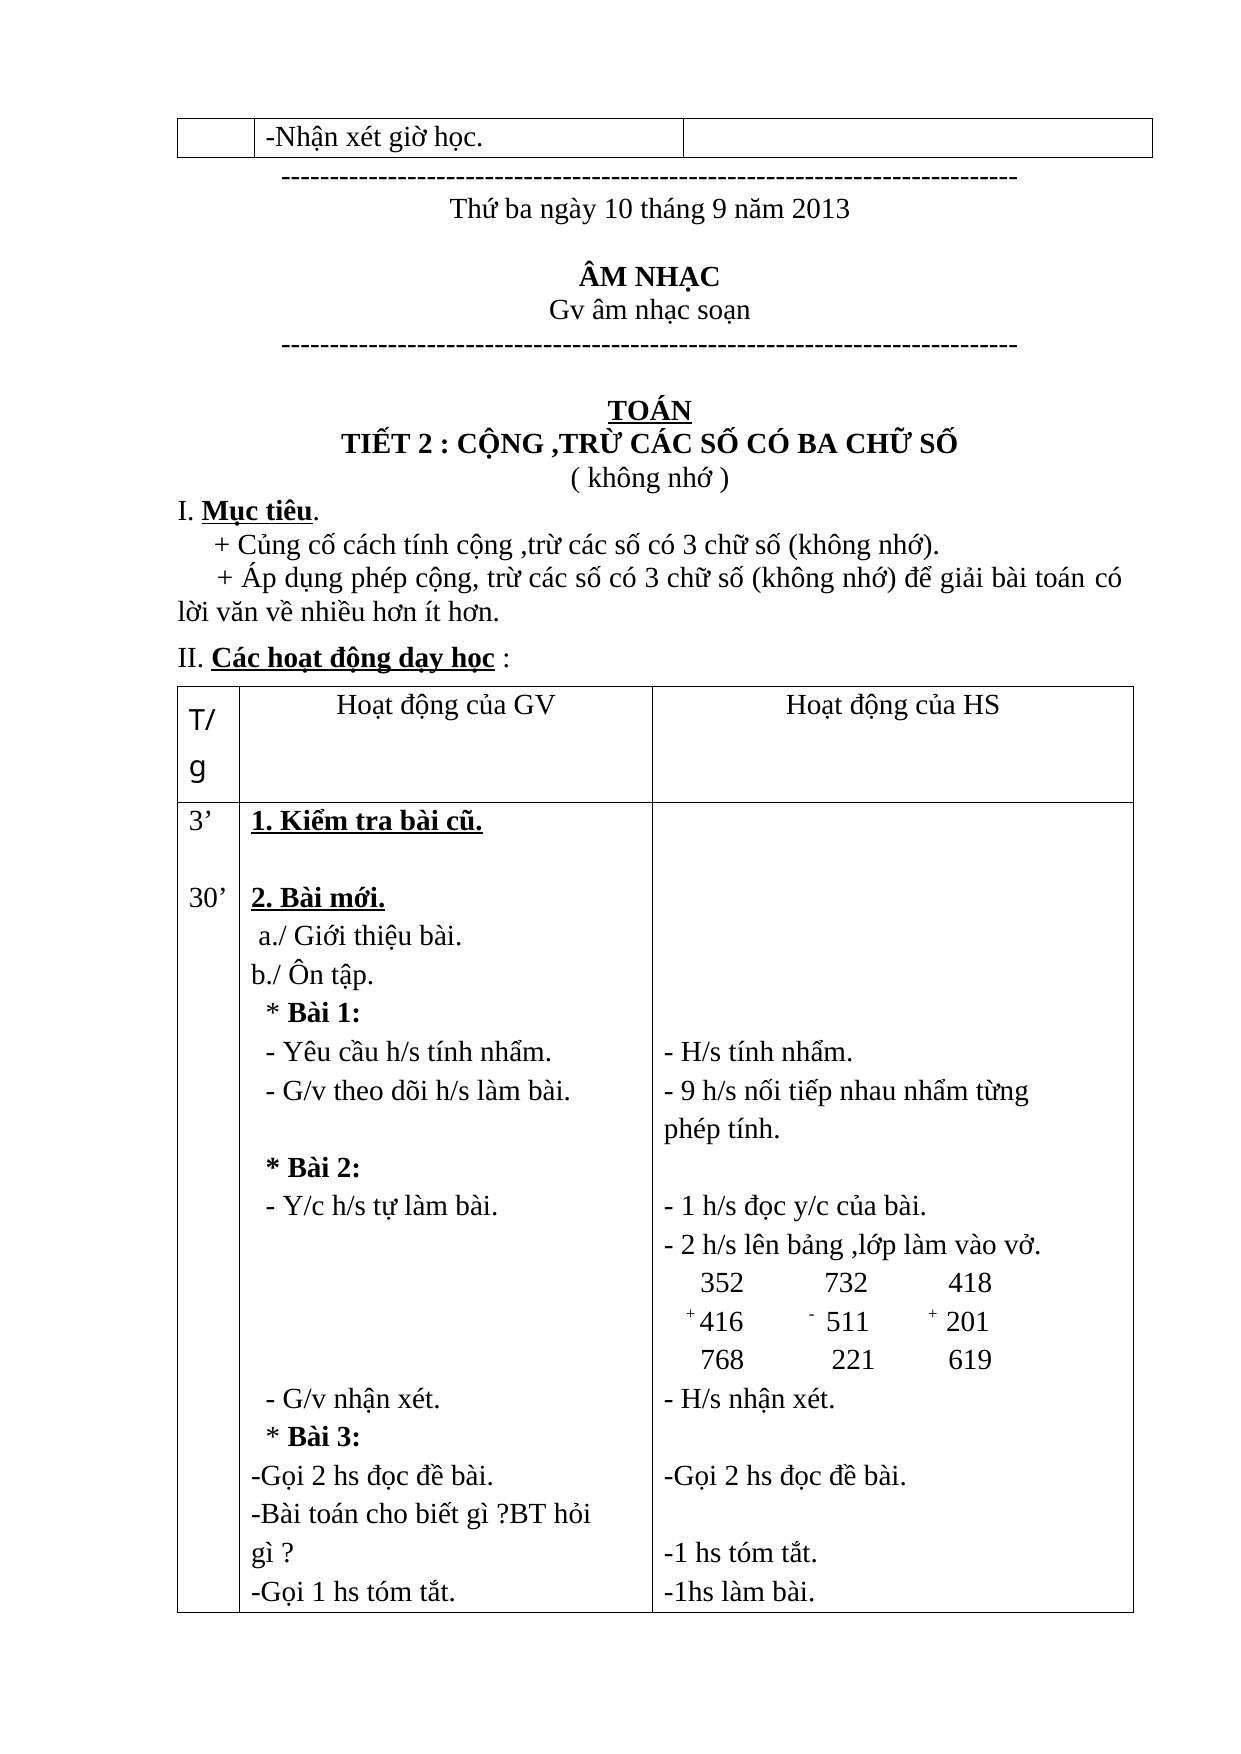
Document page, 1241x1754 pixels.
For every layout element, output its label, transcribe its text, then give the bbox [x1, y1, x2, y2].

text Gv âm nhạc soạn [177, 292, 1122, 326]
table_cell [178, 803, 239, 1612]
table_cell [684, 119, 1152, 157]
text ---------------------------------------------------------------------------- [177, 158, 1122, 192]
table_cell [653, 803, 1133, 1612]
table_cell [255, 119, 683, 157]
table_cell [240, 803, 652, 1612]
text TIẾT 2 : CỘNG ,TRỪ CÁC SỐ CÓ BA CHỮ SỐ [177, 426, 1122, 460]
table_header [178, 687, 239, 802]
text + Áp dụng phép cộng, trừ các số có 3 chữ số (không nhớ) để giải bài toán có lời văn về nhiều hơn ít hơn. [177, 561, 1122, 628]
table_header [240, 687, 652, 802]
text II. Các hoạt động dạy học : [177, 640, 1122, 674]
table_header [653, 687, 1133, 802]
text Thứ ba ngày 10 tháng 9 năm 2013 [177, 192, 1122, 225]
text ÂM NHẠC [177, 259, 1122, 292]
text ( không nhớ ) [177, 460, 1122, 493]
text + Củng cố cách tính cộng ,trừ các số có 3 chữ số (không nhớ). [177, 527, 1122, 561]
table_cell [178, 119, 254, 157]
text TOÁN [177, 393, 1122, 426]
text ---------------------------------------------------------------------------- [177, 326, 1122, 359]
text I. Mục tiêu. [177, 493, 1122, 527]
